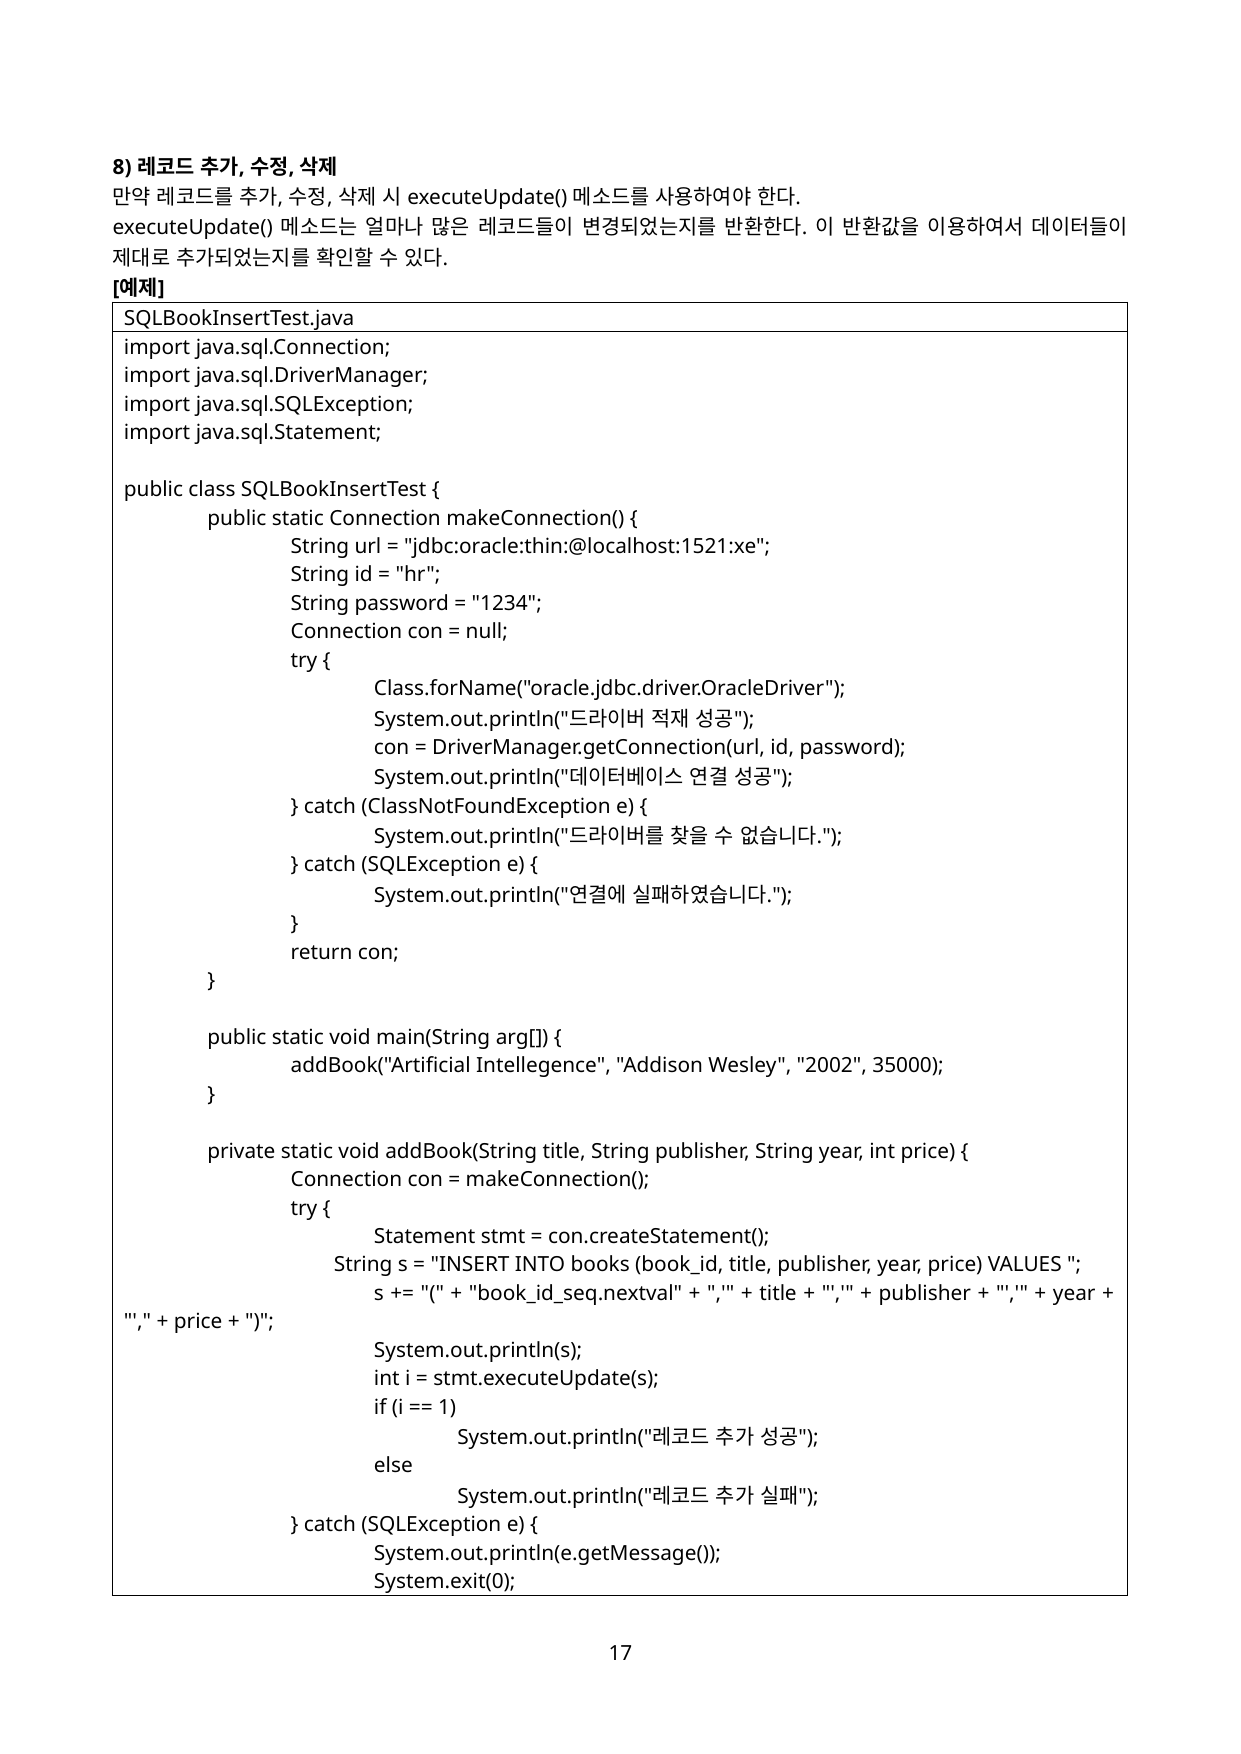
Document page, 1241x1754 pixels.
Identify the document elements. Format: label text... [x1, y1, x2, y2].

text 만약 레코드를 추가, 수정, 삭제 시 executeUpdate() 메소드를 사용하여야 한다. [112, 180, 1128, 211]
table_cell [113, 332, 1127, 1594]
text 8) 레코드 추가, 수정, 삭제 [112, 150, 1128, 180]
table_header SQLBookInsertTest.java [113, 303, 1127, 331]
text [예제] [112, 271, 1128, 302]
text executeUpdate() 메소드는 얼마나 많은 레코드들이 변경되었는지를 반환한다. 이 반환값을 이용하여서 데이터들이 제대로 추가되었는지를 확인할 수 있다. [112, 211, 1128, 271]
